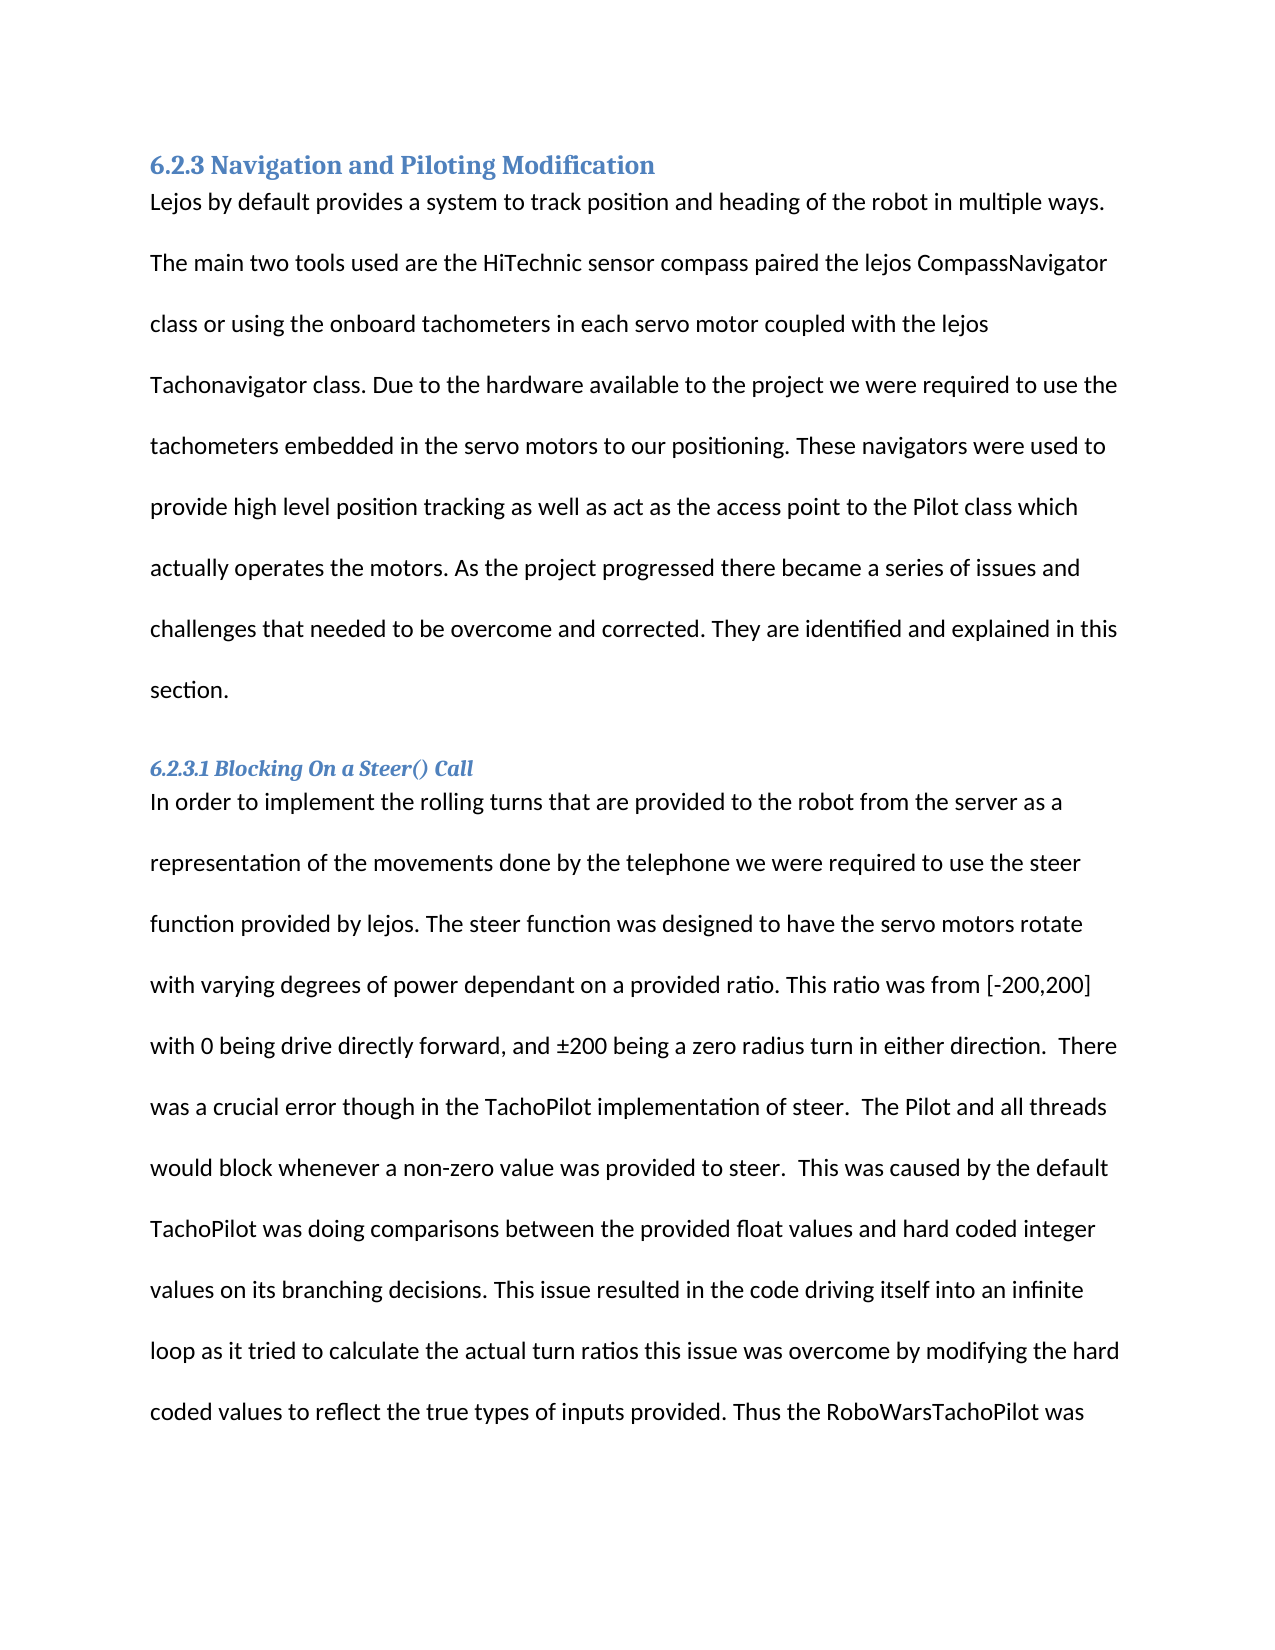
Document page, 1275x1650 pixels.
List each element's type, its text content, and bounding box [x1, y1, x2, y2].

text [150, 786, 1125, 1427]
subtitle 6.2.3 Navigation and Piloting Modification [150, 150, 1125, 181]
text Lejos by default provides a system to track position and heading of the robot in multiple ways. The main two tools used are the HiTechnic sensor compass paired the lejos CompassNavigator class or using the onboard tachometers in each servo motor coupled with the lejos Tachonavigator class. Due to the hardware available to the project we were required to use the tachometers embedded in the servo motors to our positioning. These navigators were used to provide high level position tracking as well as act as the access point to the Pilot class which actually operates the motors. As the project progressed there became a series of issues and challenges that needed to be overcome and corrected. They are identified and explained in this section. [150, 186, 1125, 704]
subtitle 6.2.3.1 Blocking On a Steer() Call [150, 756, 1125, 782]
